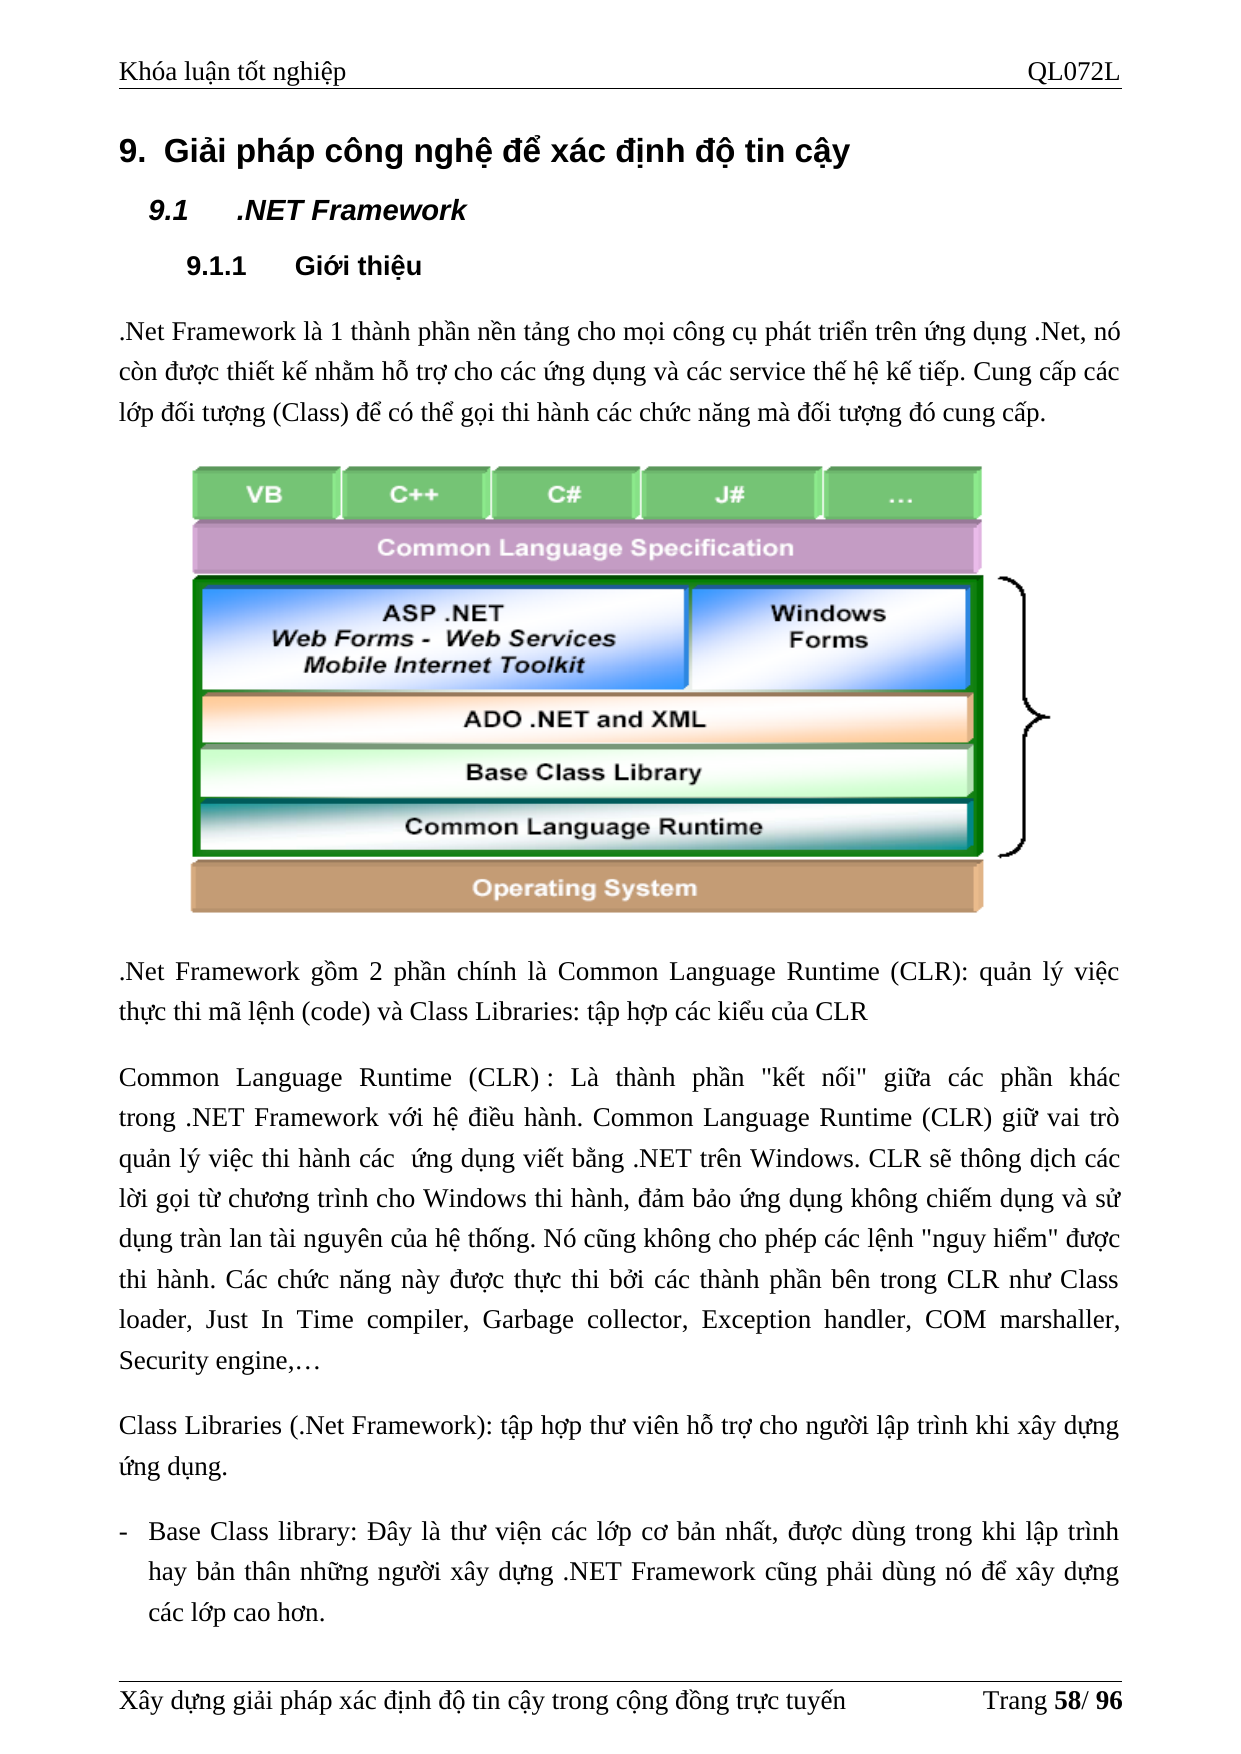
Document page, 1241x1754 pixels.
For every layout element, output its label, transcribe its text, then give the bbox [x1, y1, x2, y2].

picture [188, 461, 1052, 921]
subtitle .NET Framework [148, 193, 1122, 227]
text Common Language Runtime (CLR) : Là thành phần "kết nối" giữa các phần khác trong .NET Framework với hệ điều hành. Common Language Runtime (CLR) giữ vai trò quản lý việc thi hành các ứng dụng viết bằng .NET trên Windows. CLR sẽ thông dịch các lời gọi từ chương trình cho Windows thi hành, đảm bảo ứng dụng không chiếm dụng và sử dụng tràn lan tài nguyên của hệ thống. Nó cũng không cho phép các lệnh "nguy hiểm" được thi hành. Các chức năng này được thực thi bởi các thành phần bên trong CLR như Class loader, Just In Time compiler, Garbage collector, Exception handler, COM marshaller, Security engine,… [118, 1061, 1122, 1375]
text .Net Framework gồm 2 phần chính là Common Language Runtime (CLR): quản lý việc thực thi mã lệnh (code) và Class Libraries: tập hợp các kiểu của CLR [118, 955, 1122, 1027]
text Class Libraries (.Net Framework): tập hợp thư viên hỗ trợ cho người lập trình khi xây dựng ứng dụng. [118, 1409, 1122, 1481]
text .Net Framework là 1 thành phần nền tảng cho mọi công cụ phát triển trên ứng dụng .Net, nó còn được thiết kế nhằm hỗ trợ cho các ứng dụng và các service thế hệ kế tiếp. Cung cấp các lớp đối tượng (Class) để có thể gọi thi hành các chức năng mà đối tượng đó cung cấp. [118, 315, 1122, 427]
subtitle Giới thiệu [186, 249, 1122, 281]
subtitle Giải pháp công nghệ để xác định độ tin cậy [118, 131, 1122, 169]
text Base Class library: Đây là thư viện các lớp cơ bản nhất, được dùng trong khi lập trình hay bản thân những người xây dựng .NET Framework cũng phải dùng nó để xây dựng các lớp cao hơn. [118, 1515, 1122, 1627]
